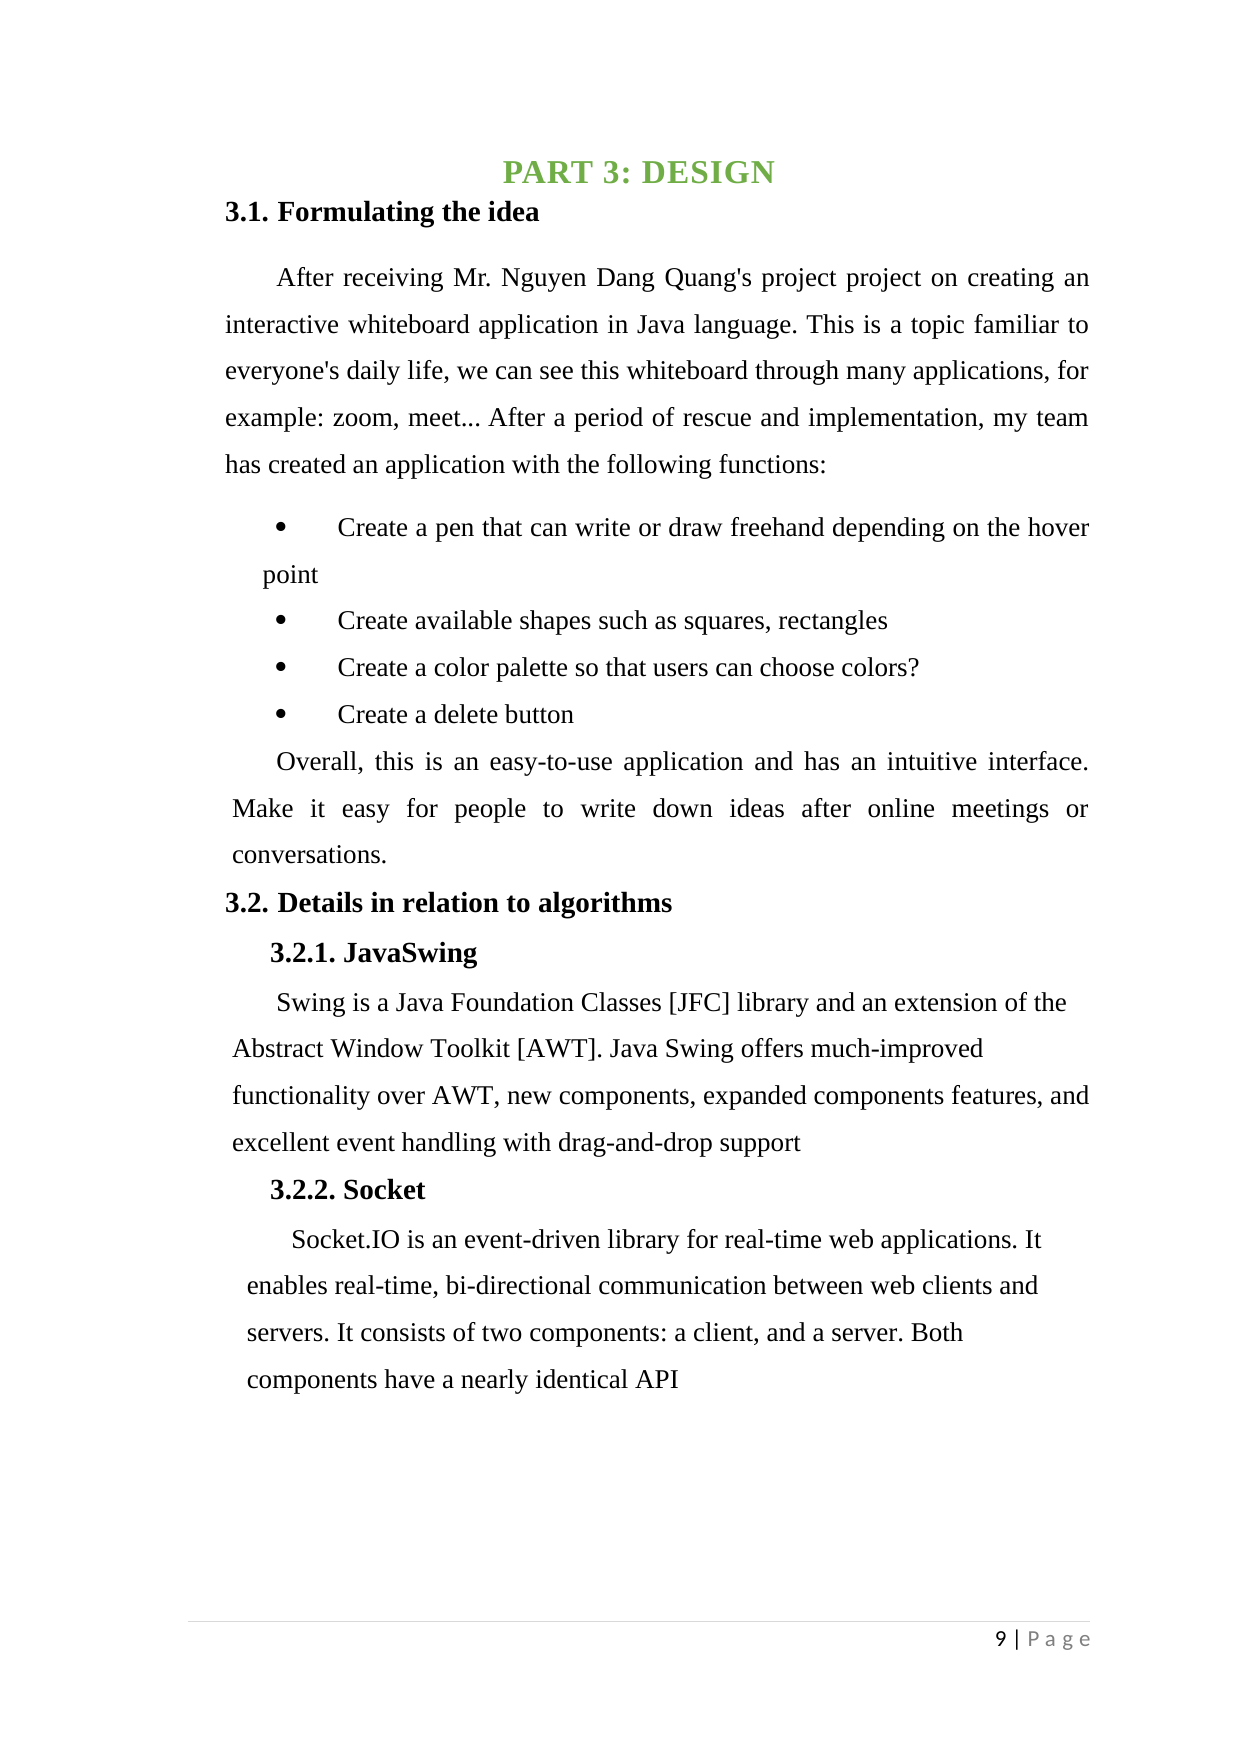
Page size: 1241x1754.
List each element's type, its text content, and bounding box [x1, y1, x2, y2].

list Create a pen that can write or draw freehand depending on the hover point [262, 511, 1090, 589]
list Socket.IO is an event-driven library for real-time web applications. It enables real-time, bi-directional communication between web clients and servers. It consists of two components: a client, and a server. Both components have a nearly identical API [247, 1223, 1090, 1394]
text PART 3: DESIGN [187, 153, 1090, 191]
list Overall, this is an easy-to-use application and has an intuitive interface. Make it easy for people to write down ideas after online meetings or conversations. [232, 745, 1090, 869]
list Details in relation to algorithms [225, 885, 1090, 919]
list Create a delete button [262, 698, 1090, 729]
list Swing is a Java Foundation Classes [JFC] library and an extension of the Abstract Window Toolkit [AWT]. Java Swing offers much-improved functionality over AWT, new components, expanded components features, and excellent event handling with drag-and-drop support [232, 986, 1090, 1157]
list 3.2.1. JavaSwing [270, 935, 1090, 969]
list Create available shapes such as squares, rectangles [262, 604, 1090, 636]
list Formulating the idea [225, 194, 1090, 228]
list Create a color palette so that users can choose colors? [262, 651, 1090, 683]
list 3.2.2. Socket [270, 1172, 1090, 1206]
text After receiving Mr. Nguyen Dang Quang's project project on creating an interactive whiteboard application in Java language. This is a topic familiar to everyone's daily life, we can see this whiteboard through many applications, for example: zoom, meet... After a period of rescue and implementation, my team has created an application with the following functions: [225, 261, 1090, 479]
